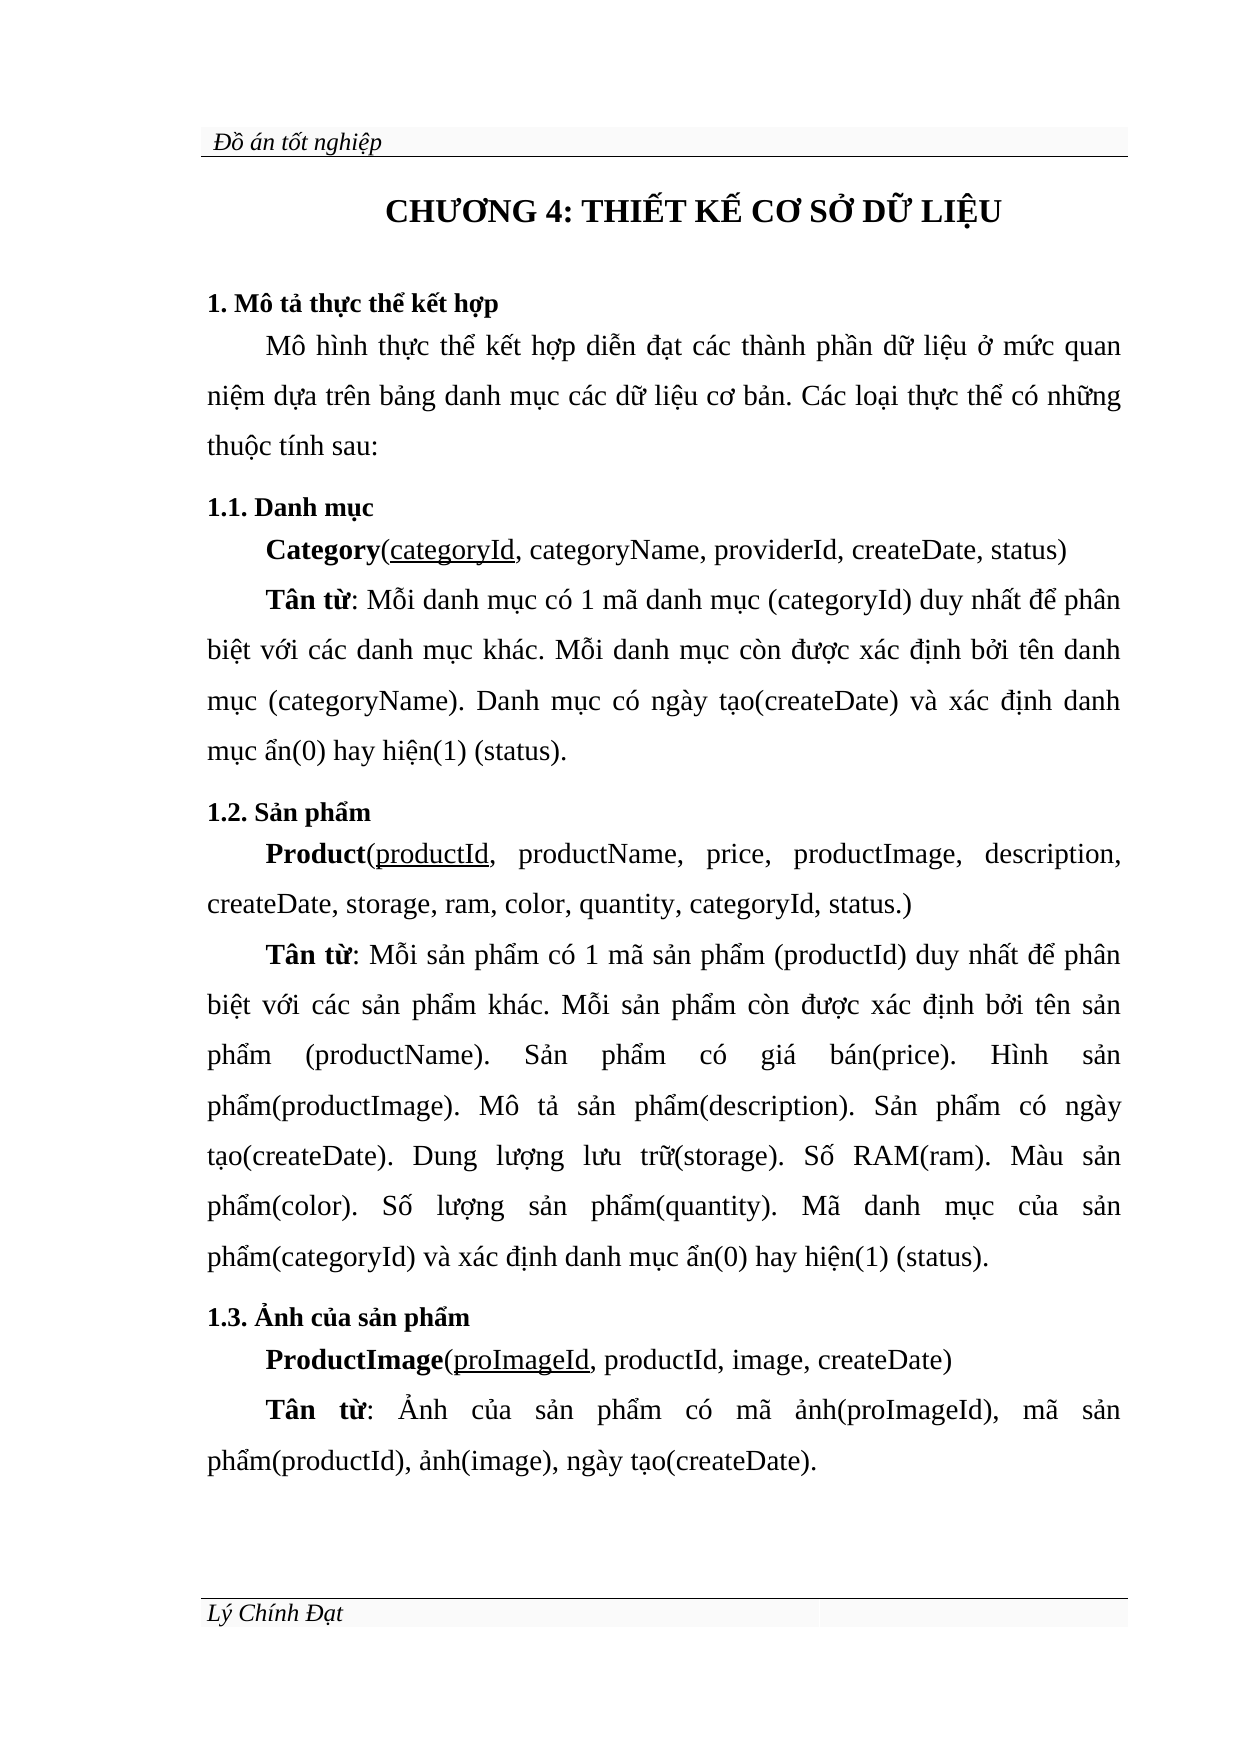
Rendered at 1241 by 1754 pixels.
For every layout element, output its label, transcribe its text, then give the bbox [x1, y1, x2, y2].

text ProductImage(proImageId, productId, image, createDate) [207, 1342, 1122, 1376]
subtitle Mô tả thực thể kết hợp [207, 287, 1122, 319]
text Tân từ: Ảnh của sản phẩm có mã ảnh(proImageId), mã sản phẩm(productId), ảnh(image), ngày tạo(createDate). [207, 1392, 1122, 1476]
subtitle : THIẾT KẾ CƠ SỞ DỮ LIỆU [207, 192, 1122, 230]
text Category(categoryId, categoryName, providerId, createDate, status) [207, 532, 1122, 565]
text Tân từ: Mỗi sản phẩm có 1 mã sản phẩm (productId) duy nhất để phân biệt với các sản phẩm khác. Mỗi sản phẩm còn được xác định bởi tên sản phẩm (productName). Sản phẩm có giá bán(price). Hình sản phẩm(productImage). Mô tả sản phẩm(description). Sản phẩm có ngày tạo(createDate). Dung lượng lưu trữ(storage). Số RAM(ram). Màu sản phẩm(color). Số lượng sản phẩm(quantity). Mã danh mục của sản phẩm(categoryId) và xác định danh mục ẩn(0) hay hiện(1) (status). [207, 937, 1122, 1272]
subtitle Ảnh của sản phẩm [207, 1302, 1122, 1333]
text Mô hình thực thể kết hợp diễn đạt các thành phần dữ liệu ở mức quan niệm dựa trên bảng danh mục các dữ liệu cơ bản. Các loại thực thể có những thuộc tính sau: [207, 328, 1122, 462]
text Product(productId, productName, price, productImage, description, createDate, storage, ram, color, quantity, categoryId, status.) [207, 836, 1122, 920]
text Tân từ: Mỗi danh mục có 1 mã danh mục (categoryId) duy nhất để phân biệt với các danh mục khác. Mỗi danh mục còn được xác định bởi tên danh mục (categoryName). Danh mục có ngày tạo(createDate) và xác định danh mục ẩn(0) hay hiện(1) (status). [207, 582, 1122, 767]
subtitle Danh mục [207, 491, 1122, 522]
subtitle Sản phẩm [207, 796, 1122, 827]
